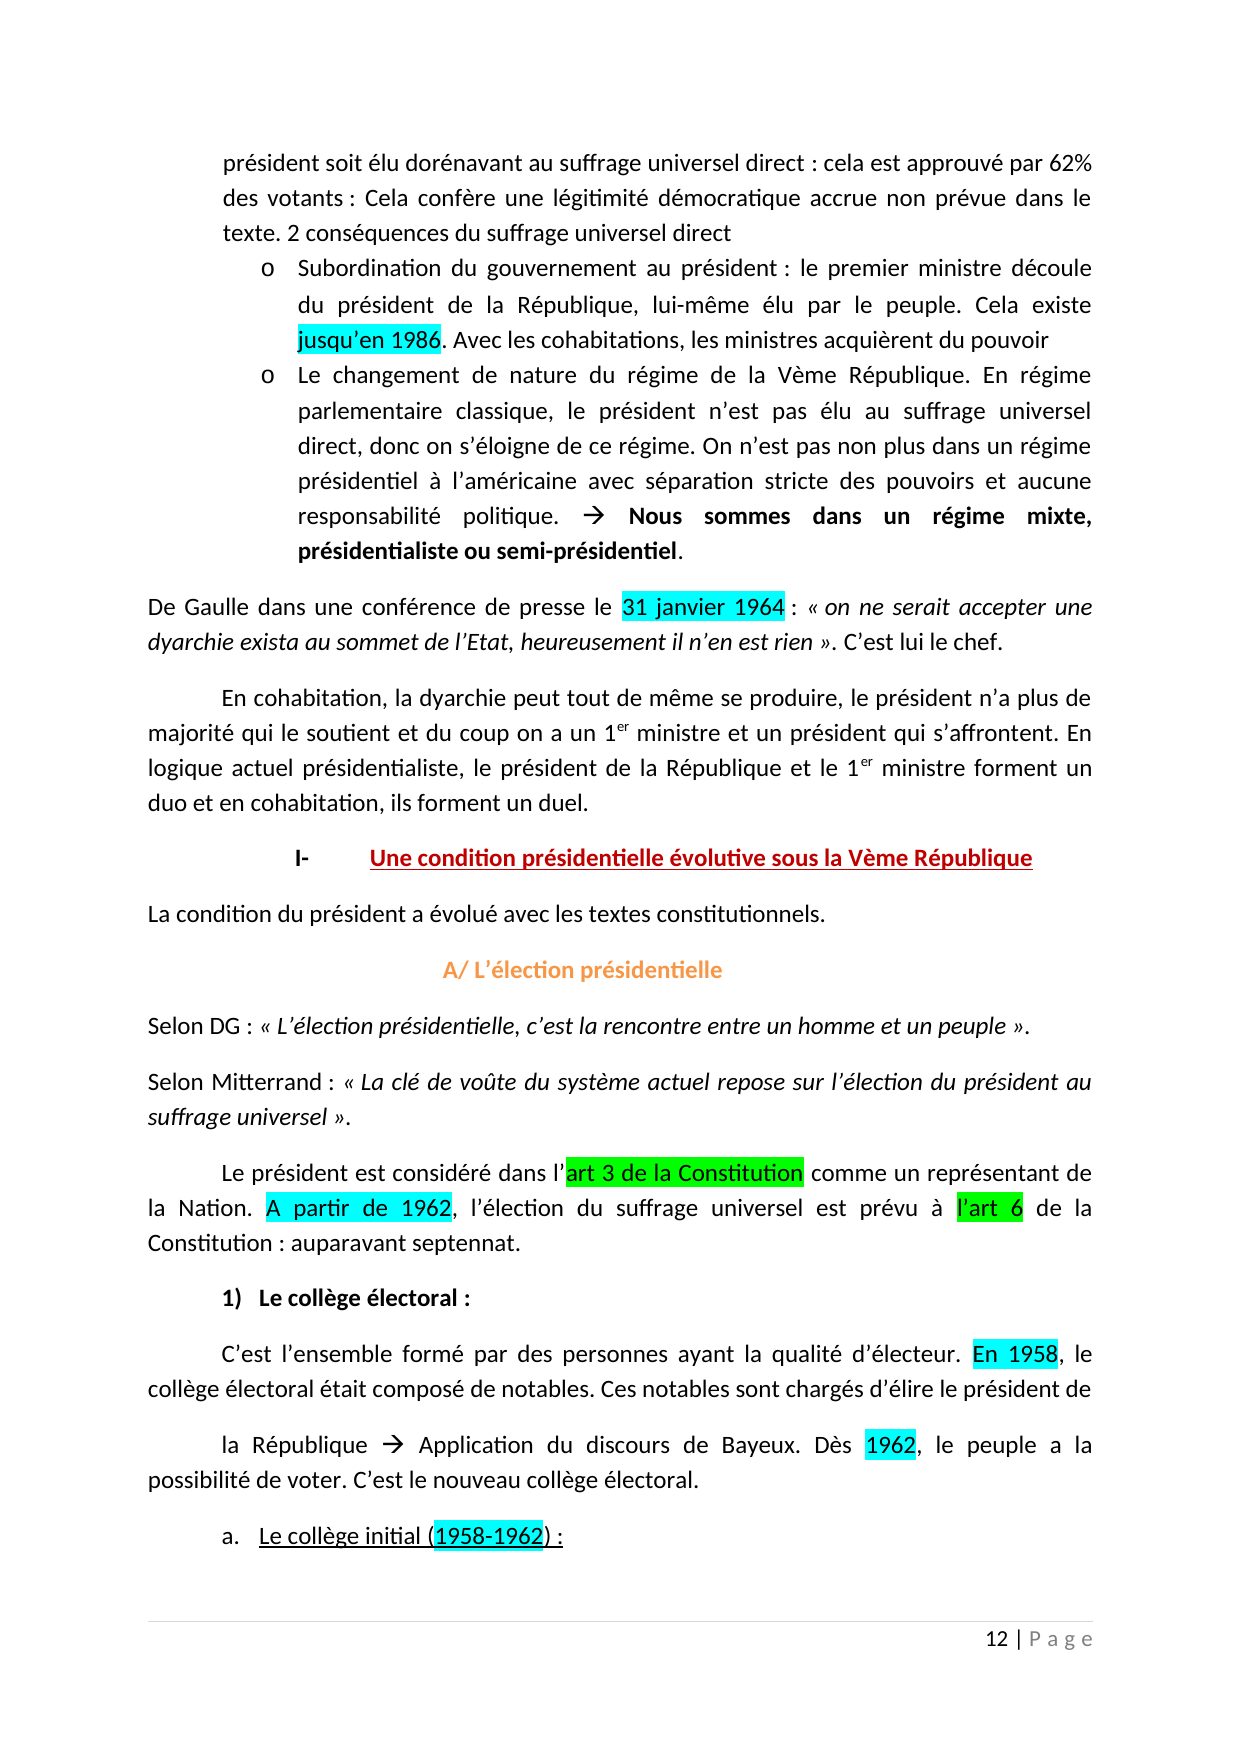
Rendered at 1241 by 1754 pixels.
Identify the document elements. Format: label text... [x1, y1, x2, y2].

text la République Application du discours de Bayeux. Dès 1962, le peuple a la possibilité de voter. C’est le nouveau collège électoral. [148, 1429, 1093, 1495]
list Le collège initial (1958-1962) : [543, 1520, 1093, 1551]
list Le collège électoral : [221, 1283, 1093, 1313]
text C’est l’ensemble formé par des personnes ayant la qualité d’électeur. En 1958, le collège électoral était composé de notables. Ces notables sont chargés d’élire le président de [148, 1338, 1093, 1404]
text Selon Mitterrand : « La clé de voûte du système actuel repose sur l’élection du président au suffrage universel ». [148, 1066, 1093, 1131]
list A/ L’élection présidentielle [443, 954, 1093, 985]
text En cohabitation, la dyarchie peut tout de même se produire, le président n’a plus de majorité qui le soutient et du coup on a un 1er ministre et un président qui s’affrontent. En logique actuel présidentialiste, le président de la République et le 1er ministre forment un duo et en cohabitation, ils forment un duel. [148, 682, 1093, 817]
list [185, 148, 1093, 248]
text La condition du président a évolué avec les textes constitutionnels. [148, 898, 1093, 929]
list Le collège initial (1958-1962) : [221, 1520, 434, 1551]
list Le changement de nature du régime de la Vème République. En régime parlementaire classique, le président n’est pas élu au suffrage universel direct, donc on s’éloigne de ce régime. On n’est pas non plus dans un régime présidentiel à l’américaine avec séparation stricte des pouvoirs et aucune responsabilité politique. Nous sommes dans un régime mixte, présidentialiste ou semi-présidentiel. [260, 359, 1093, 566]
text Le président est considéré dans l’art 3 de la Constitution comme un représentant de la Nation. A partir de 1962, l’élection du suffrage universel est prévu à l’art 6 de la Constitution : auparavant septennat. [148, 1157, 1093, 1257]
text De Gaulle dans une conférence de presse le 31 janvier 1964 : « on ne serait accepter une dyarchie exista au sommet de l’Etat, heureusement il n’en est rien ». C’est lui le chef. [148, 591, 1093, 656]
text Selon DG : « L’élection présidentielle, c’est la rencontre entre un homme et un peuple ». [148, 1010, 1093, 1041]
list Subordination du gouvernement au président : le premier ministre découle du président de la République, lui-même élu par le peuple. Cela existe jusqu’en 1986. Avec les cohabitations, les ministres acquièrent du pouvoir [260, 253, 1093, 354]
list Une condition présidentielle évolutive sous la Vème République [294, 843, 1093, 873]
